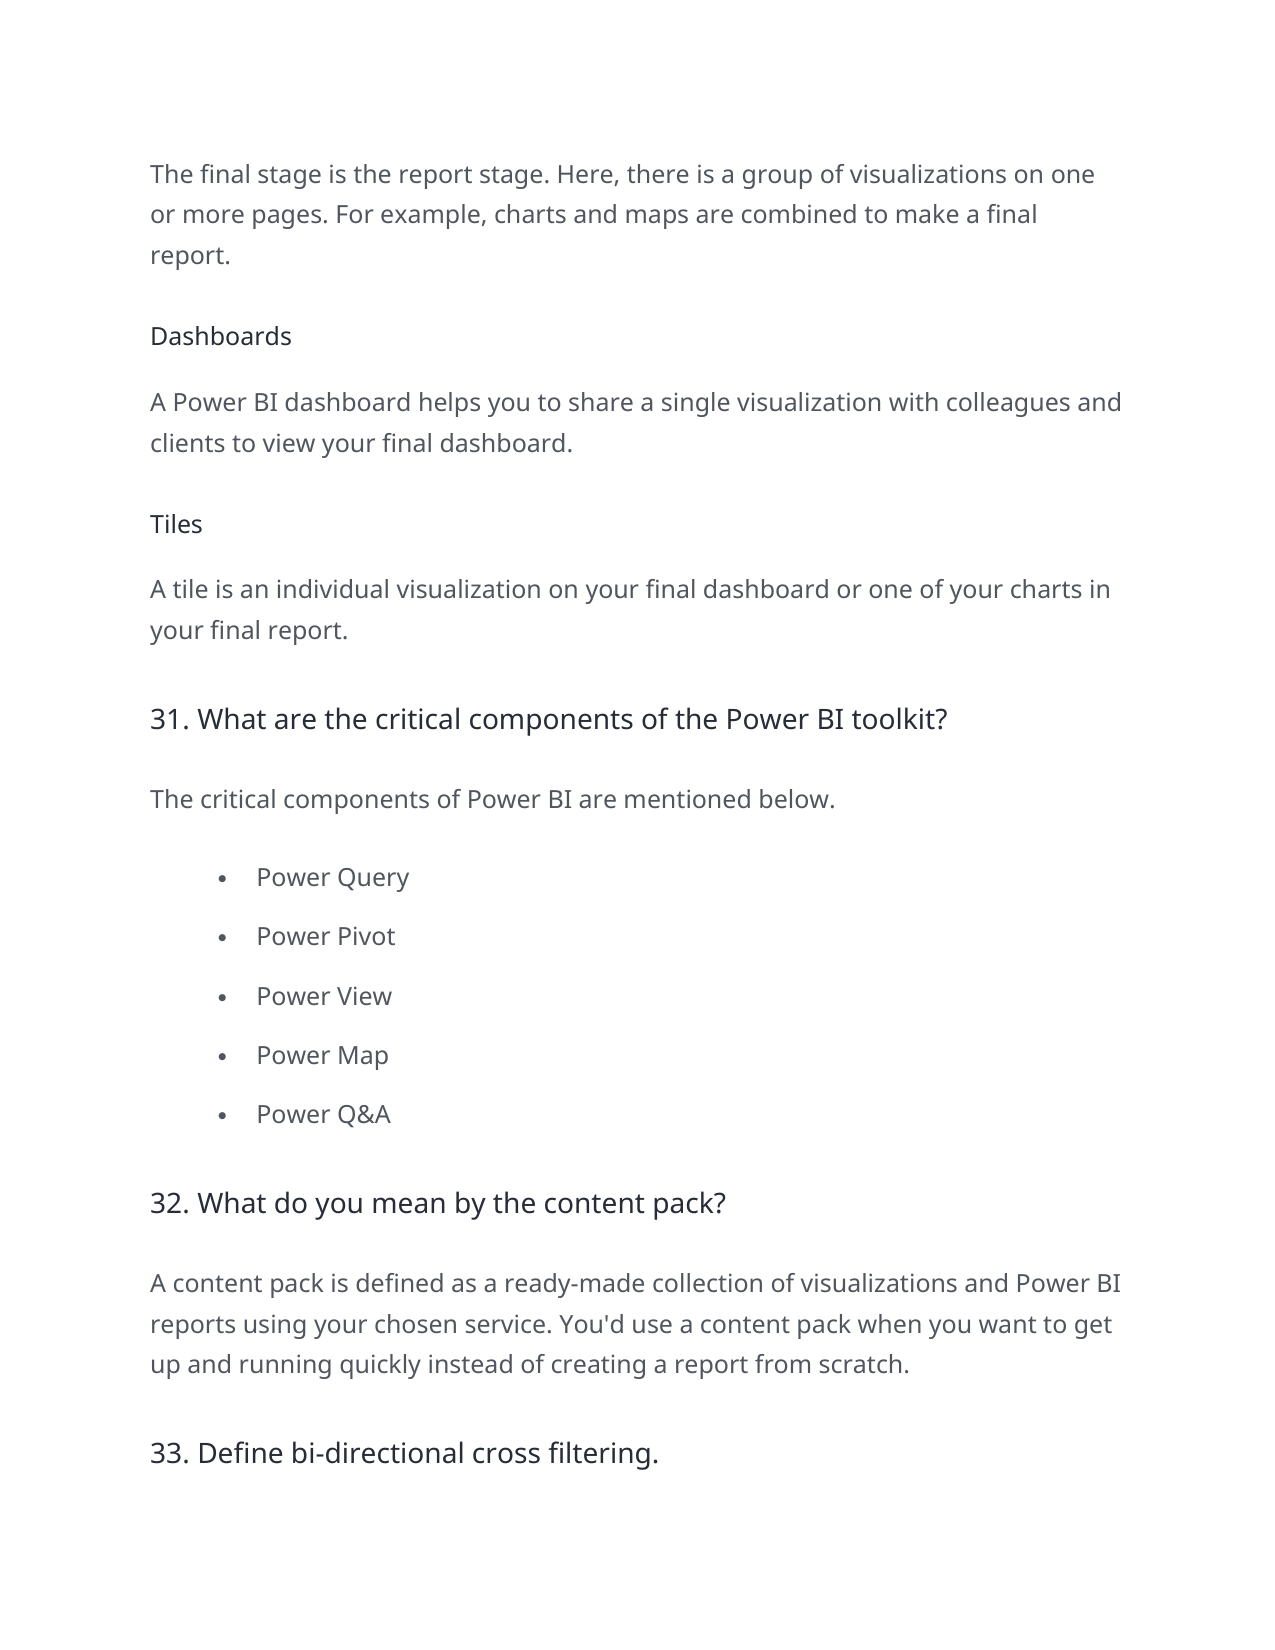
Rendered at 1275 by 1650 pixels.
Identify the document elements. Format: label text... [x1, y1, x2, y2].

text 33. Define bi-directional cross filtering. [150, 1431, 1125, 1472]
list Power Query [219, 856, 1125, 894]
text 31. What are the critical components of the Power BI toolkit? [150, 697, 1125, 737]
text Tiles [150, 500, 1125, 541]
text A Power BI dashboard helps you to share a single visualization with colleagues and clients to view your final dashboard. [150, 378, 1125, 459]
list Power Pivot [219, 916, 1125, 953]
text The final stage is the report stage. Here, there is a group of visualizations on one or more pages. For example, charts and maps are combined to make a final report. [150, 150, 1125, 272]
text A content pack is defined as a ready-made collection of visualizations and Power BI reports using your chosen service. You'd use a content pack when you want to get up and running quickly instead of creating a report from scratch. [150, 1259, 1125, 1381]
list Power View [219, 975, 1125, 1012]
text Dashboards [150, 312, 1125, 353]
text A tile is an individual visualization on your final dashboard or one of your charts in your final report. [150, 566, 1125, 647]
text The critical components of Power BI are mentioned below. [150, 775, 1125, 816]
list Power Q&A [219, 1094, 1125, 1131]
text 32. What do you mean by the content pack? [150, 1181, 1125, 1222]
list Power Map [219, 1034, 1125, 1072]
